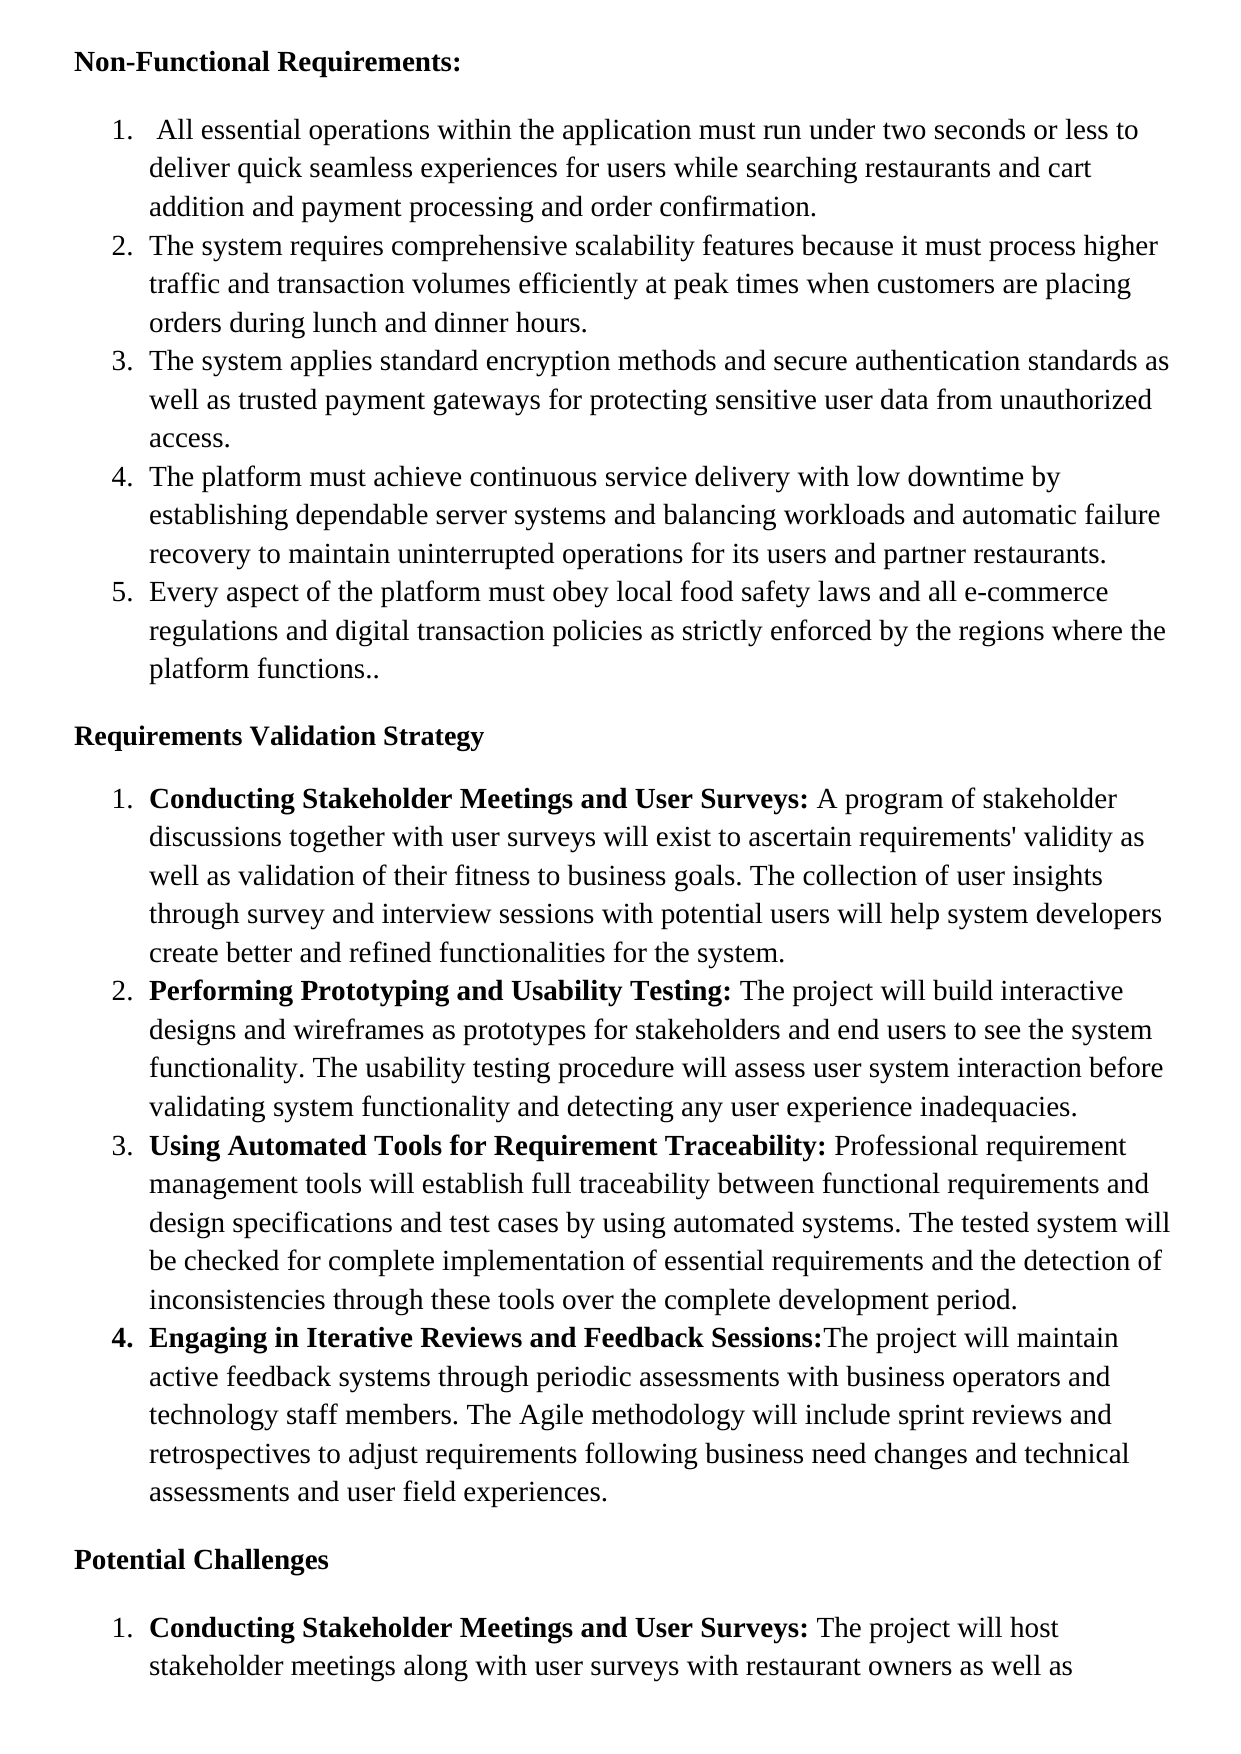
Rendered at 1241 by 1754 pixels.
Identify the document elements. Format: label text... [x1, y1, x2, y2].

list The platform must achieve continuous service delivery with low downtime by establishing dependable server systems and balancing workloads and automatic failure recovery to maintain uninterrupted operations for its users and partner restaurants. [111, 873, 1181, 984]
list Recommendations for restaurants along with meals should come tailored uniquely to each user based on their previous orders combined with their declared preferences and website activity thereby improving both customer satisfaction and retention throughout their experience. [111, 160, 1181, 309]
list Performing Prototyping and Usability Testing: The project will build interactive designs and wireframes as prototypes for stakeholders and end users to see the system functionality. The usability testing procedure will assess user system interaction before validating system functionality and detecting any user experience inadequacies. [111, 1388, 1181, 1537]
list The system requires a review and rating system where users give dining feedback and evaluate both restaurants and food items so other users get better decision-making tools alongside restaurant service enhancement. [111, 314, 1181, 425]
list Restaurant managers should control their menu selections by changing food items and prices instantly to show current accurate menu information to both administrators and customers. [111, 44, 1181, 155]
list Conducting Stakeholder Meetings and User Surveys: A program of stakeholder discussions together with user surveys will exist to ascertain requirements' validity as well as validation of their fitness to business goals. The collection of user insights through survey and interview sessions with potential users will help system developers create better and refined functionalities for the system. [111, 1195, 1181, 1383]
list The system applies standard encryption methods and secure authentication standards as well as trusted payment gateways for protecting sensitive user data from unauthorized access. [111, 758, 1181, 868]
list The system requires comprehensive scalability features because it must process higher traffic and transaction volumes efficiently at peak times when customers are placing orders during lunch and dinner hours. [111, 642, 1181, 753]
list All essential operations within the application must run under two seconds or less to deliver quick seamless experiences for users while searching restaurants and cart addition and payment processing and order confirmation. [111, 527, 1181, 637]
text Requirements Validation Strategy [74, 1134, 1181, 1166]
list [111, 1542, 1181, 1653]
list Every aspect of the platform must obey local food safety laws and all e-commerce regulations and digital transaction policies as strictly enforced by the regions where the platform functions.. [111, 989, 1181, 1100]
text Non-Functional Requirements: [74, 459, 1181, 492]
